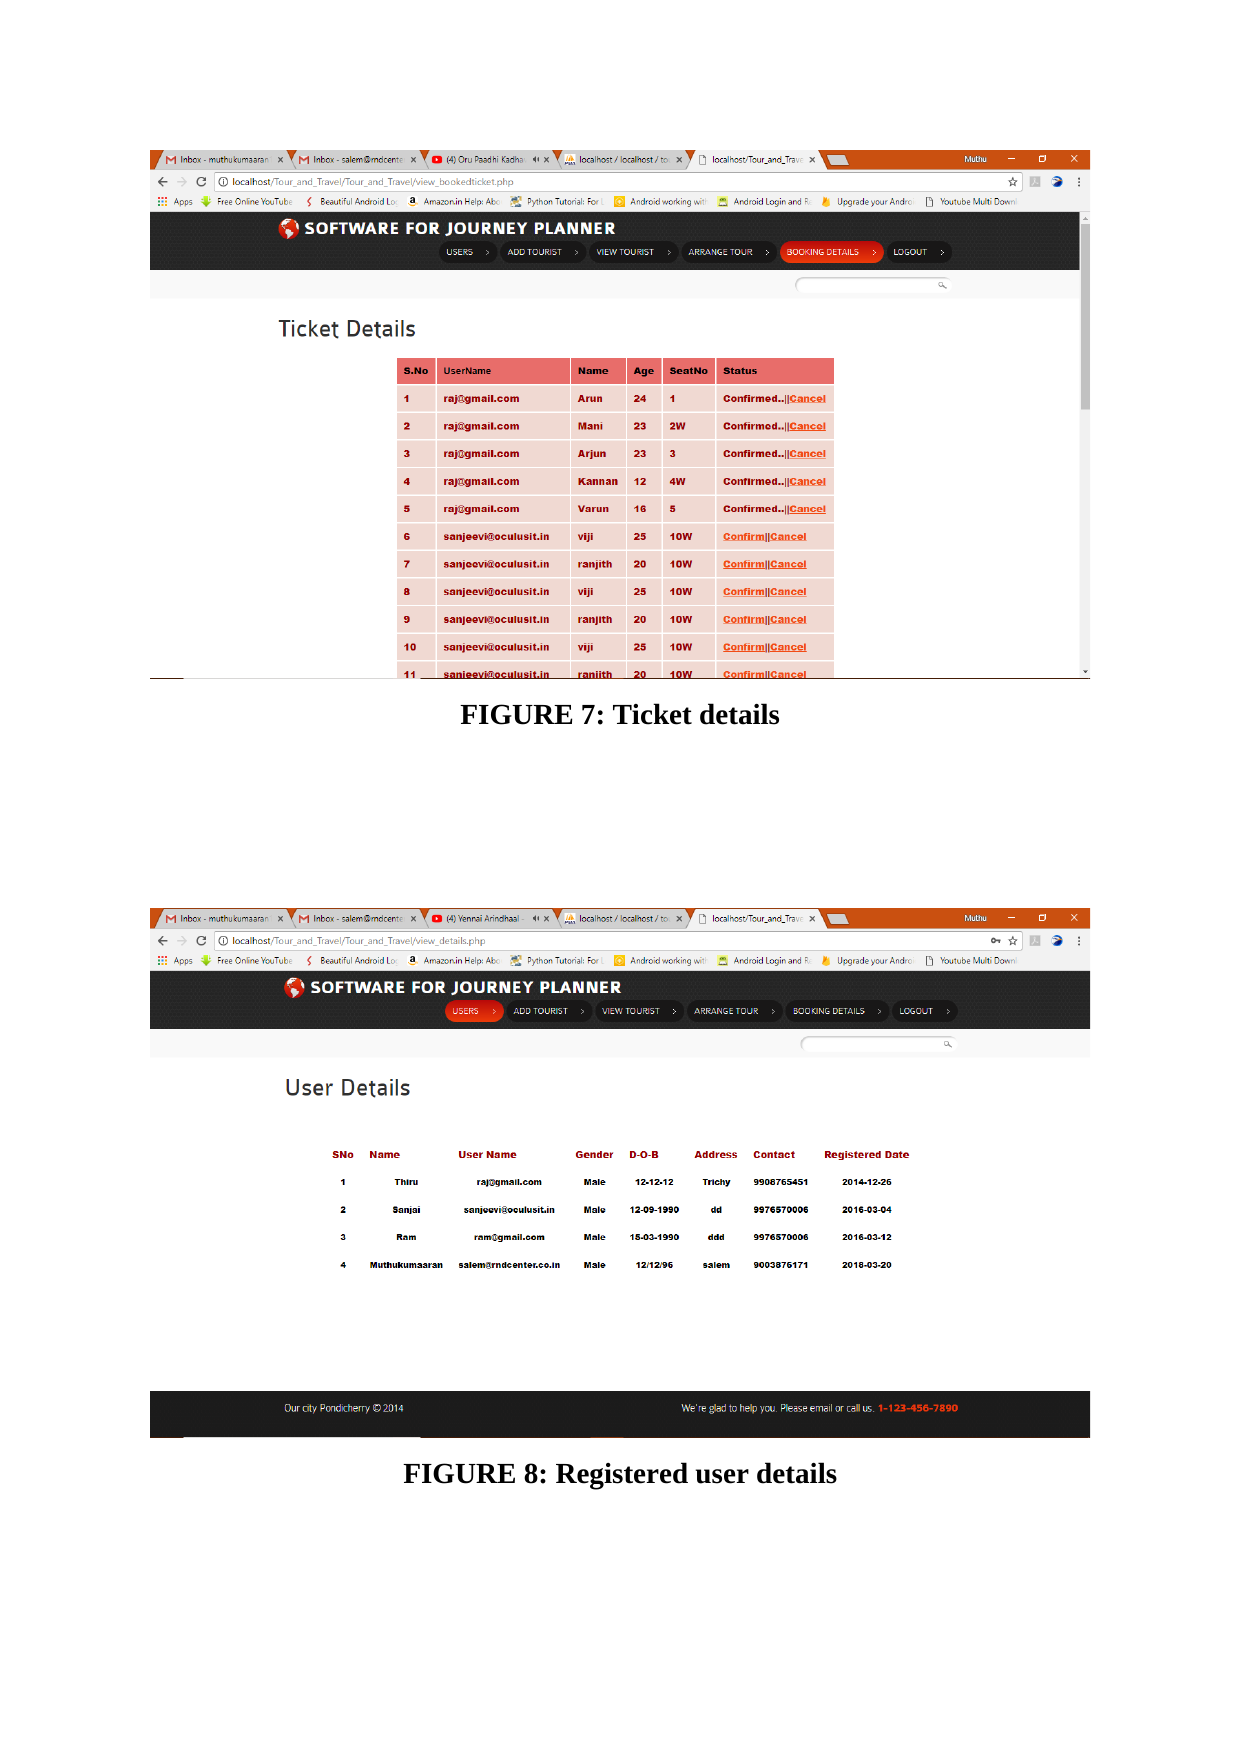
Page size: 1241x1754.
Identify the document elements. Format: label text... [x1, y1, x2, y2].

picture [150, 908, 1091, 1438]
text FIGURE 8: Registered user details [150, 1456, 1090, 1490]
picture [150, 150, 1091, 679]
text FIGURE 7: Ticket details [150, 697, 1090, 731]
